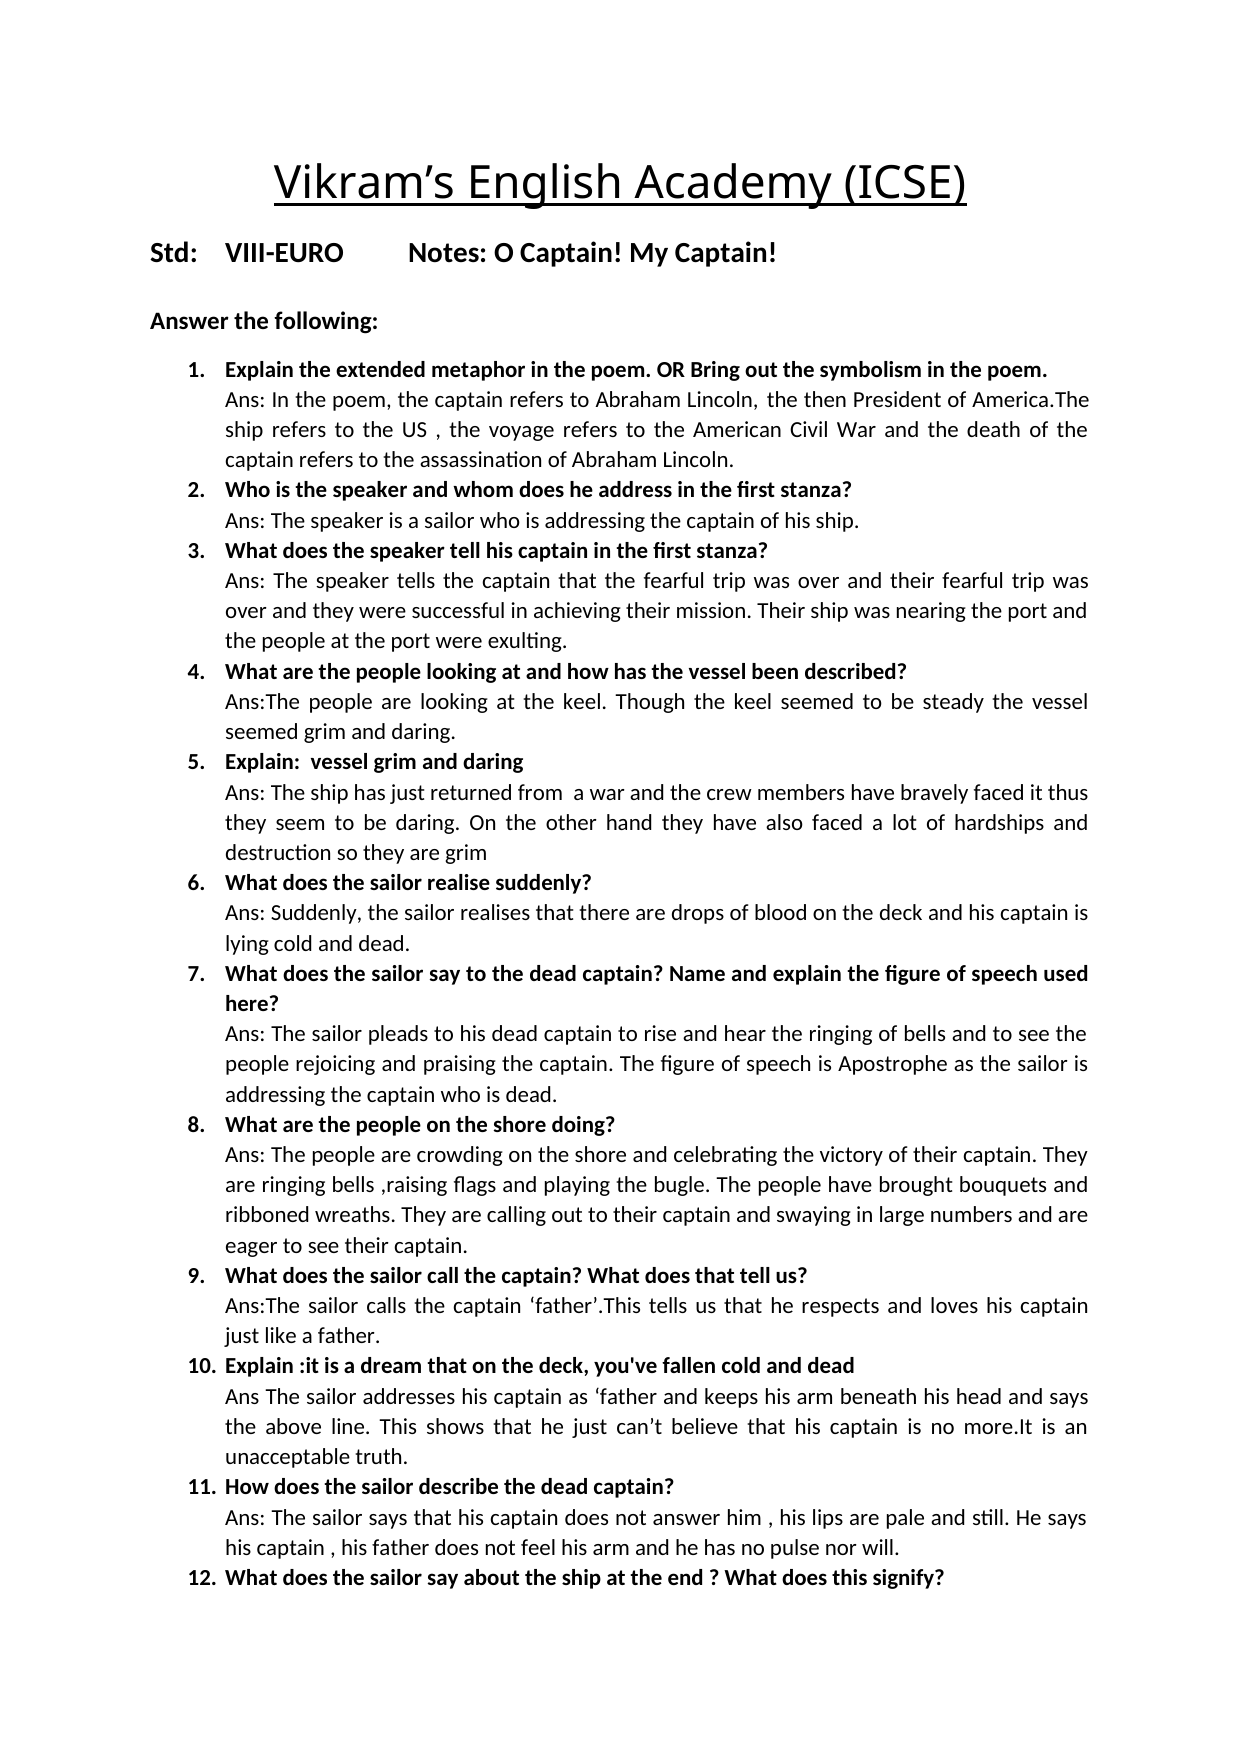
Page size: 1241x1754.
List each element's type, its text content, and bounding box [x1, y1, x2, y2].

list Who is the speaker and whom does he address in the first stanza? [187, 476, 1090, 504]
list Ans: Suddenly, the sailor realises that there are drops of blood on the deck and his captain is lying cold and dead. [225, 898, 1090, 957]
list What are the people on the shore doing? [187, 1110, 1090, 1138]
text Std: VIII-EURO Notes: O Captain! My Captain! [150, 234, 1090, 269]
list What does the sailor call the captain? What does that tell us? [187, 1261, 1090, 1289]
text Vikram’s English Academy (ICSE) [150, 150, 1090, 212]
list How does the sailor describe the dead captain? [187, 1472, 1090, 1501]
list What does the sailor realise suddenly? [187, 868, 1090, 896]
list Explain :it is a dream that on the deck, you've fallen cold and dead [187, 1352, 1090, 1380]
list What does the sailor say about the ship at the end ? What does this signify? [187, 1563, 1090, 1591]
list Ans:The sailor calls the captain ‘father’.This tells us that he respects and loves his captain just like a father. [225, 1291, 1090, 1349]
list Ans: In the poem, the captain refers to Abraham Lincoln, the then President of America.The ship refers to the US , the voyage refers to the American Civil War and the death of the captain refers to the assassination of Abraham Lincoln. [225, 385, 1090, 473]
list Ans: The people are crowding on the shore and celebrating the victory of their captain. They are ringing bells ,raising flags and playing the bugle. The people have brought bouquets and ribboned wreaths. They are calling out to their captain and swaying in large numbers and are eager to see their captain. [225, 1140, 1090, 1259]
list Explain: vessel grim and daring [187, 747, 1090, 776]
list Ans: The ship has just returned from a war and the crew members have bravely faced it thus they seem to be daring. On the other hand they have also faced a lot of hardships and destruction so they are grim [225, 778, 1090, 866]
list What does the sailor say to the dead captain? Name and explain the figure of speech used here? [187, 959, 1090, 1017]
list Ans The sailor addresses his captain as ‘father and keeps his arm beneath his head and says the above line. This shows that he just can’t believe that his captain is no more.It is an unacceptable truth. [225, 1382, 1090, 1470]
list Explain the extended metaphor in the poem. OR Bring out the symbolism in the poem. [187, 355, 1090, 383]
list What does the speaker tell his captain in the first stanza? [187, 536, 1090, 564]
list Ans: The sailor says that his captain does not answer him , his lips are pale and still. He says his captain , his father does not feel his arm and he has no pulse nor will. [225, 1503, 1090, 1561]
list Ans:The people are looking at the keel. Though the keel seemed to be steady the vessel seemed grim and daring. [225, 687, 1090, 745]
list Ans: The speaker tells the captain that the fearful trip was over and their fearful trip was over and they were successful in achieving their mission. Their ship was nearing the port and the people at the port were exulting. [225, 566, 1090, 655]
list What are the people looking at and how has the vessel been described? [187, 657, 1090, 685]
list Ans: The sailor pleads to his dead captain to rise and hear the ringing of bells and to see the people rejoicing and praising the captain. The figure of speech is Apostrophe as the sailor is addressing the captain who is dead. [225, 1019, 1090, 1108]
list Ans: The speaker is a sailor who is addressing the captain of his ship. [225, 506, 1090, 534]
text Answer the following: [150, 305, 1090, 336]
